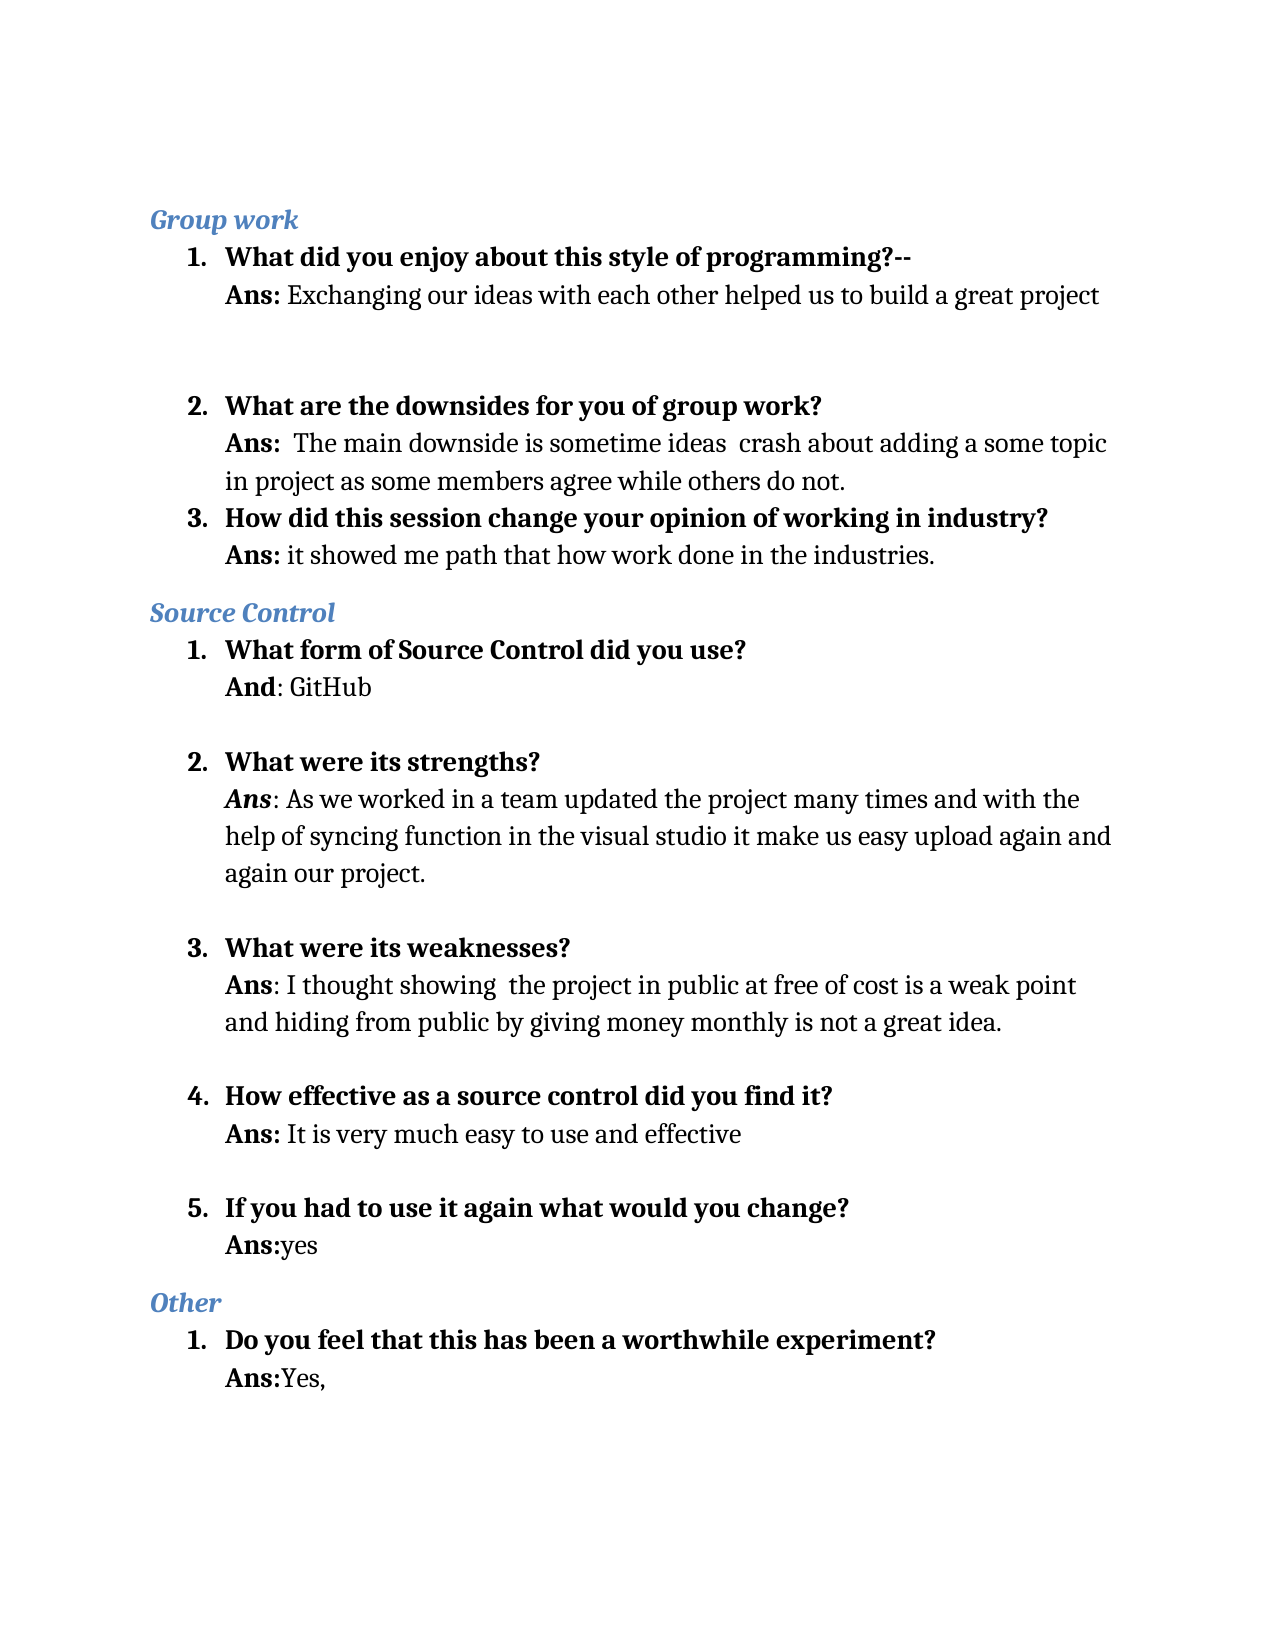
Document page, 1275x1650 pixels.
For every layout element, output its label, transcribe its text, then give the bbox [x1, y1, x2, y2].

list Ans:yes [225, 1229, 1125, 1262]
list How effective as a source control did you find it? [187, 1081, 1125, 1113]
list Ans: As we worked in a team updated the project many times and with the help of syncing function in the visual studio it make us easy upload again and again our project. [225, 783, 1125, 890]
list What did you enjoy about this style of programming?-- [187, 242, 1125, 274]
list What were its strengths? [187, 746, 1125, 778]
list What form of Source Control did you use? [187, 634, 1125, 667]
subtitle Source Control [150, 597, 1125, 629]
subtitle Other [150, 1287, 1125, 1320]
list Ans: it showed me path that how work done in the industries. [225, 539, 1125, 571]
list Ans: Exchanging our ideas with each other helped us to build a great project [225, 279, 1125, 311]
list Do you feel that this has been a worthwhile experiment? [187, 1324, 1125, 1357]
list If you had to use it again what would you change? [187, 1192, 1125, 1224]
list Ans:Yes, [225, 1362, 1125, 1394]
list Ans: The main downside is sometime ideas crash about adding a some topic in project as some members agree while others do not. [225, 427, 1125, 497]
list How did this session change your opinion of working in industry? [187, 502, 1125, 534]
subtitle Group work [150, 204, 1125, 237]
list What were its weaknesses? [187, 932, 1125, 964]
list What are the downsides for you of group work? [187, 390, 1125, 423]
list Ans: I thought showing the project in public at free of cost is a weak point and hiding from public by giving money monthly is not a great idea. [225, 969, 1125, 1038]
list And: GitHub [225, 671, 1125, 704]
list Ans: It is very much easy to use and effective [225, 1118, 1125, 1150]
